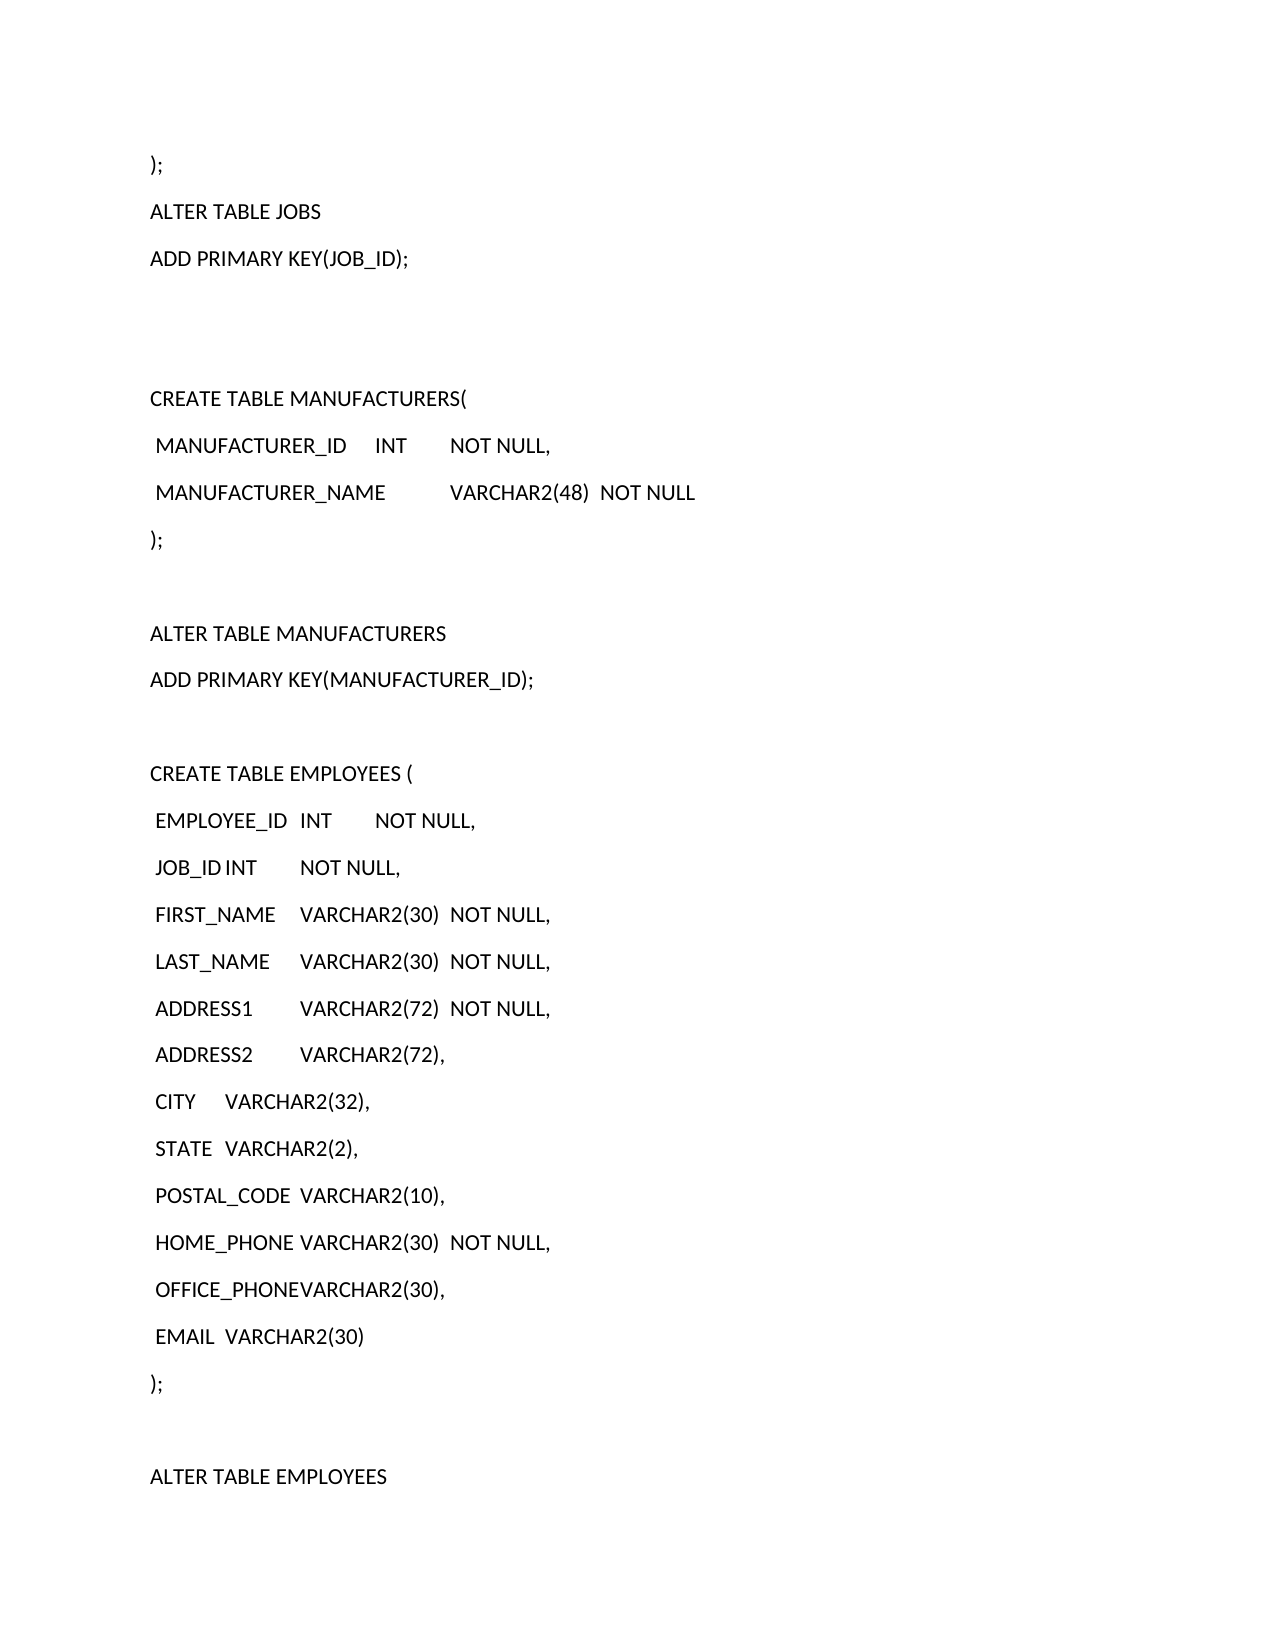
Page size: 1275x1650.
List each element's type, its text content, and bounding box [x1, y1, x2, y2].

text FIRST_NAME VARCHAR2(30) NOT NULL, [150, 900, 1125, 928]
text ADD PRIMARY KEY(MANUFACTURER_ID); [150, 666, 1125, 694]
text ALTER TABLE EMPLOYEES [150, 1462, 1125, 1491]
text HOME_PHONE VARCHAR2(30) NOT NULL, [150, 1228, 1125, 1256]
text CREATE TABLE EMPLOYEES ( [150, 759, 1125, 787]
text ADDRESS2 VARCHAR2(72), [150, 1041, 1125, 1069]
text ADDRESS1 VARCHAR2(72) NOT NULL, [150, 994, 1125, 1022]
text MANUFACTURER_NAME VARCHAR2(48) NOT NULL [150, 478, 1125, 506]
text ALTER TABLE MANUFACTURERS [150, 619, 1125, 647]
text JOB_ID INT NOT NULL, [150, 853, 1125, 881]
text MANUFACTURER_ID INT NOT NULL, [150, 431, 1125, 459]
text LAST_NAME VARCHAR2(30) NOT NULL, [150, 947, 1125, 975]
text ); [150, 525, 1125, 553]
text ALTER TABLE JOBS [150, 197, 1125, 225]
text ); [150, 1369, 1125, 1397]
text CREATE TABLE MANUFACTURERS( [150, 384, 1125, 412]
text ADD PRIMARY KEY(JOB_ID); [150, 244, 1125, 272]
text POSTAL_CODE VARCHAR2(10), [150, 1181, 1125, 1209]
text EMPLOYEE_ID INT NOT NULL, [150, 806, 1125, 834]
text OFFICE_PHONE VARCHAR2(30), [150, 1275, 1125, 1303]
text EMAIL VARCHAR2(30) [150, 1322, 1125, 1350]
text STATE VARCHAR2(2), [150, 1134, 1125, 1162]
text CITY VARCHAR2(32), [150, 1087, 1125, 1116]
text ); [150, 150, 1125, 178]
